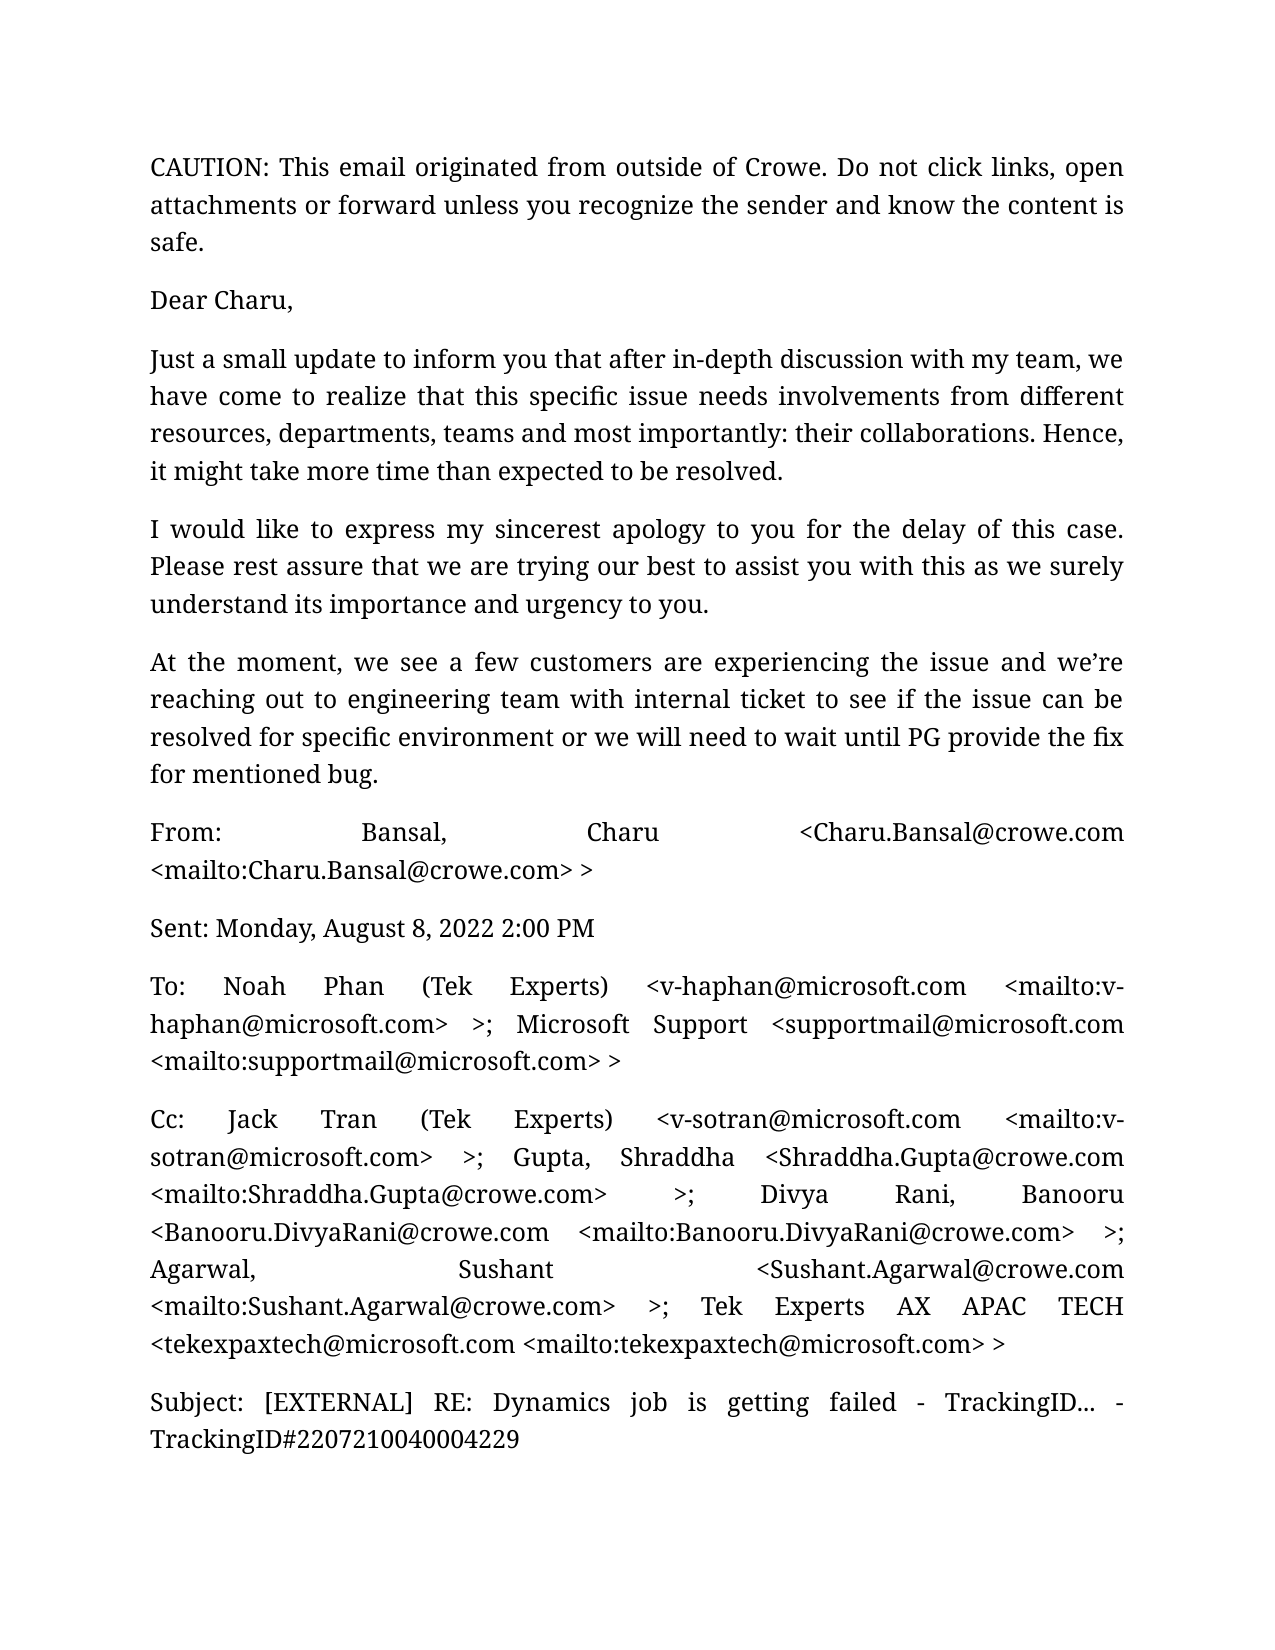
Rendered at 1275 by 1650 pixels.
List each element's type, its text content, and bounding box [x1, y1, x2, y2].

text To: Noah Phan (Tek Experts) <v-haphan@microsoft.com <mailto:v-haphan@microsoft.com> >; Microsoft Support <supportmail@microsoft.com <mailto:supportmail@microsoft.com> > [150, 969, 1125, 1078]
text Cc: Jack Tran (Tek Experts) <v-sotran@microsoft.com <mailto:v-sotran@microsoft.com> >; Gupta, Shraddha <Shraddha.Gupta@crowe.com <mailto:Shraddha.Gupta@crowe.com> >; Divya Rani, Banooru <Banooru.DivyaRani@crowe.com <mailto:Banooru.DivyaRani@crowe.com> >; Agarwal, Sushant <Sushant.Agarwal@crowe.com <mailto:Sushant.Agarwal@crowe.com> >; Tek Experts AX APAC TECH <tekexpaxtech@microsoft.com <mailto:tekexpaxtech@microsoft.com> > [150, 1102, 1125, 1360]
text Sent: Monday, August 8, 2022 2:00 PM [150, 911, 1125, 945]
text At the moment, we see a few customers are experiencing the issue and we’re reaching out to engineering team with internal ticket to see if the issue can be resolved for specific environment or we will need to wait until PG provide the fix for mentioned bug. [150, 645, 1125, 791]
text Subject: [EXTERNAL] RE: Dynamics job is getting failed - TrackingID... - TrackingID#2207210040004229 [150, 1384, 1125, 1456]
text I would like to express my sincerest apology to you for the delay of this case. Please rest assure that we are trying our best to assist you with this as we surely understand its importance and urgency to you. [150, 512, 1125, 621]
text From: Bansal, Charu <Charu.Bansal@crowe.com <mailto:Charu.Bansal@crowe.com> > [150, 815, 1125, 887]
text Dear Charu, [150, 283, 1125, 317]
text Just a small update to inform you that after in-depth discussion with my team, we have come to realize that this specific issue needs involvements from different resources, departments, teams and most importantly: their collaborations. Hence, it might take more time than expected to be resolved. [150, 341, 1125, 487]
text CAUTION: This email originated from outside of Crowe. Do not click links, open attachments or forward unless you recognize the sender and know the content is safe. [150, 150, 1125, 259]
